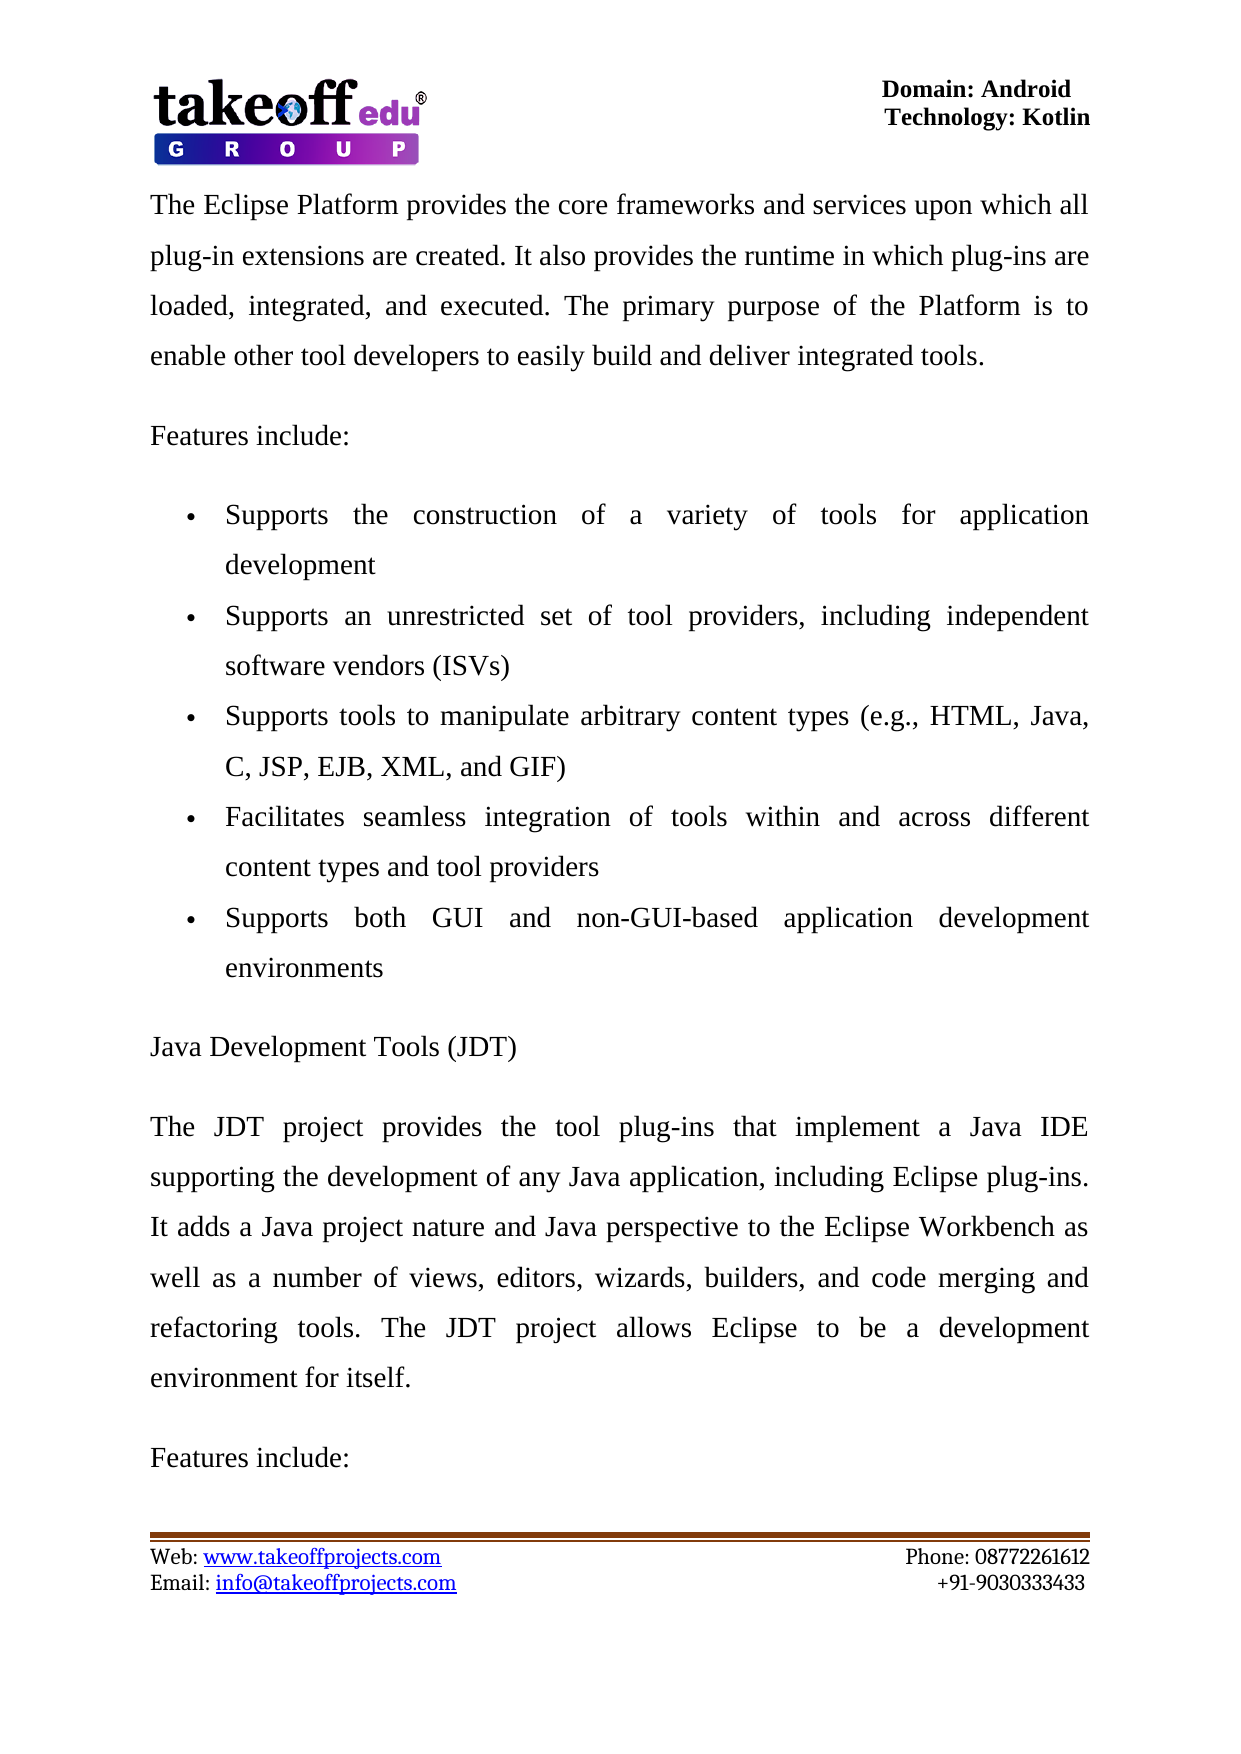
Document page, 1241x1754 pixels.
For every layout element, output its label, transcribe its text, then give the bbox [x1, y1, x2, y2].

list Supports an unrestricted set of tool providers, including independent software vendors (ISVs) [187, 598, 1090, 682]
list Supports tools to manipulate arbitrary content types (e.g., HTML, Java, C, JSP, EJB, XML, and GIF) [187, 698, 1090, 782]
text Features include: [150, 1440, 1090, 1473]
list Supports the construction of a variety of tools for application development [187, 497, 1090, 581]
text The Eclipse Platform provides the core frameworks and services upon which all plug-in extensions are created. It also provides the runtime in which plug-ins are loaded, integrated, and executed. The primary purpose of the Platform is to enable other tool developers to easily build and deliver integrated tools. [150, 187, 1090, 372]
text Features include: [150, 418, 1090, 451]
list Supports both GUI and non-GUI-based application development environments [187, 900, 1090, 983]
text Java Development Tools (JDT) [150, 1029, 1090, 1063]
list Facilitates seamless integration of tools within and across different content types and tool providers [187, 799, 1090, 883]
picture [150, 73, 430, 177]
text The JDT project provides the tool plug-ins that implement a Java IDE supporting the development of any Java application, including Eclipse plug-ins. It adds a Java project nature and Java perspective to the Eclipse Workbench as well as a number of views, editors, wizards, builders, and code merging and refactoring tools. The JDT project allows Eclipse to be a development environment for itself. [150, 1109, 1090, 1394]
